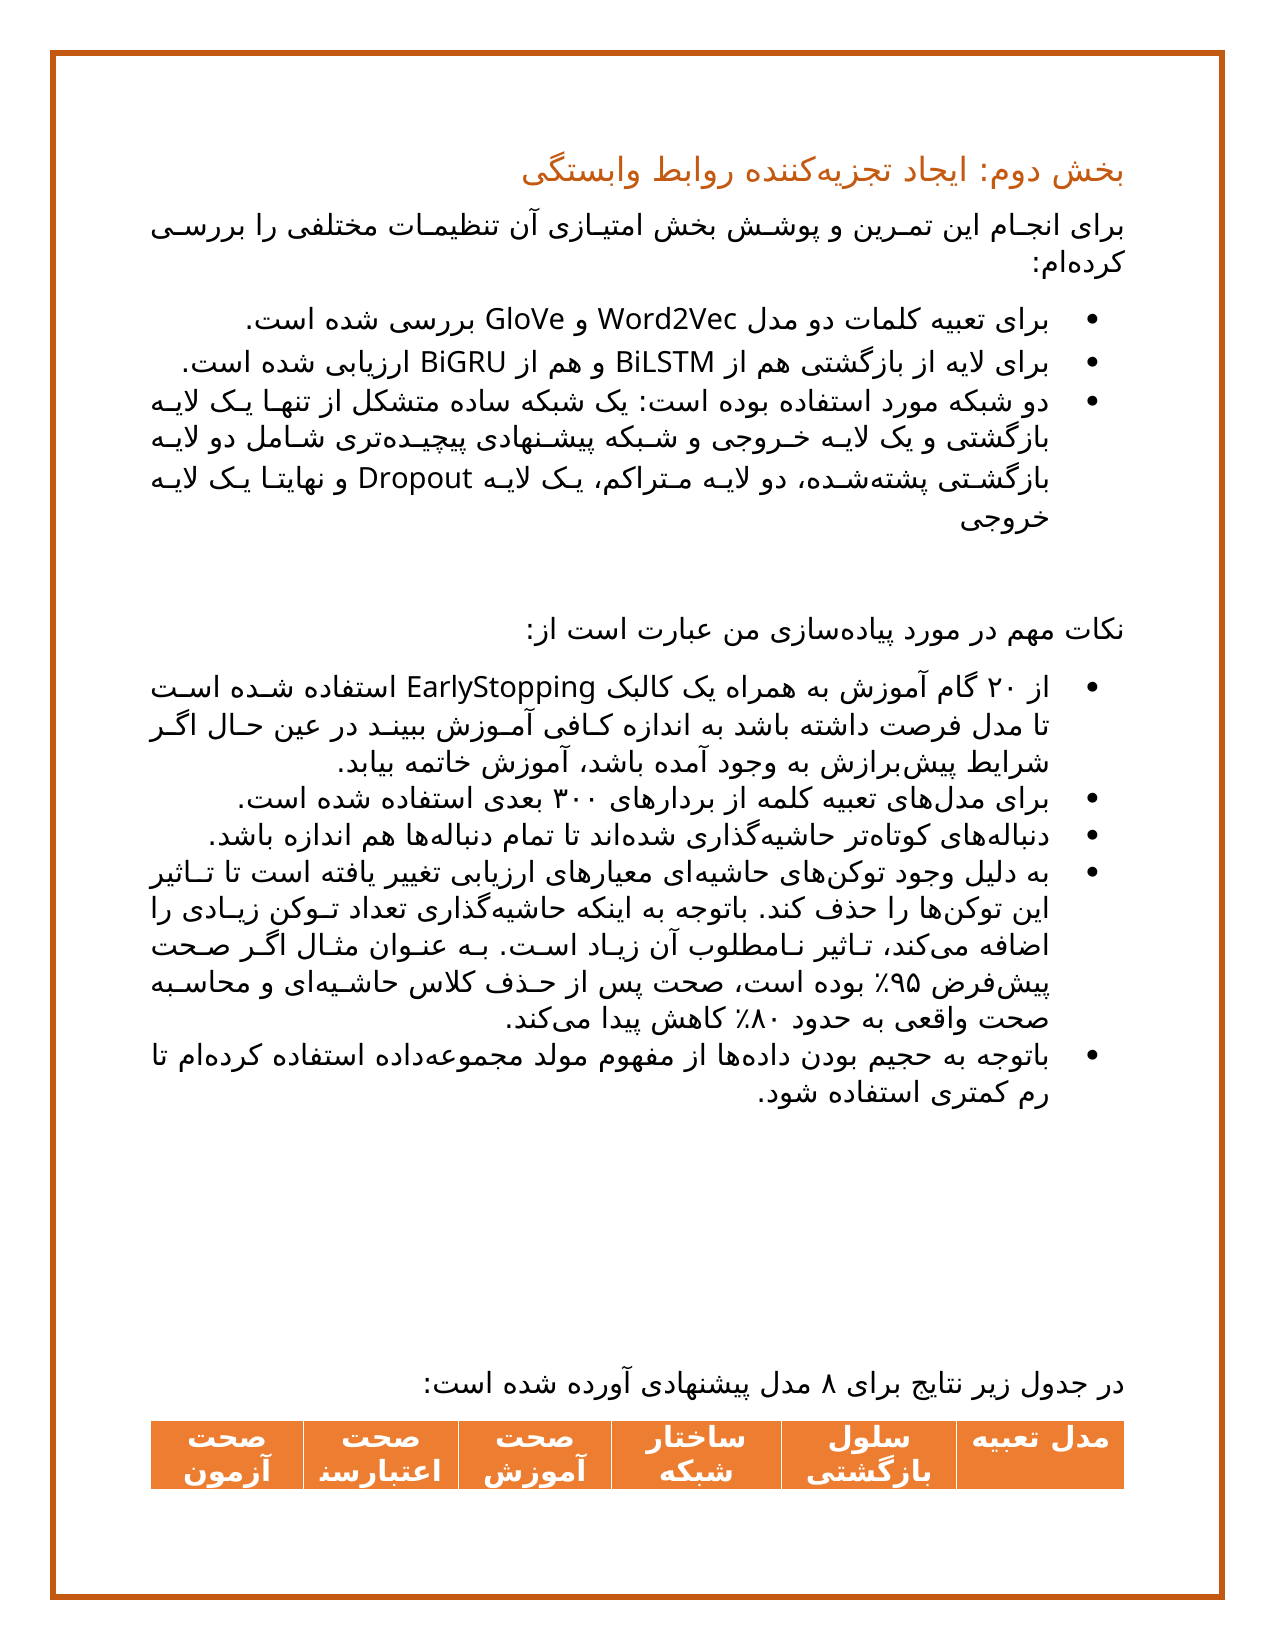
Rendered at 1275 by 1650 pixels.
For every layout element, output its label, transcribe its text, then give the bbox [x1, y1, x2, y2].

table_header صحت اعتبارسنجی [304, 1421, 458, 1489]
list باتوجه به حجیم بودن داده‌ها از مفهوم مولد مجموعه‌داده استفاده کرده‌ام تا رم کمتری استفاده شود. [150, 1038, 1087, 1109]
text در جدول زیر نتایج برای ۸ مدل پیشنهادی آورده شده است: [150, 1366, 1125, 1400]
table_header مدل تعبیه [957, 1421, 1124, 1489]
list به دلیل وجود توکن‌های حاشیه‌ای معیارهای ارزیابی تغییر یافته است تا تاثیر این توکن‌ها را حذف کند. باتوجه به اینکه حاشیه‌گذاری تعداد توکن زیادی را اضافه می‌کند، تاثیر نامطلوب آن زیاد است. به عنوان مثال اگر صحت پیش‌فرض ۹۵٪ بوده است، صحت پس از حذف کلاس حاشیه‌ای و محاسبه صحت واقعی به حدود ۸۰٪ کاهش پیدا می‌کند. [150, 855, 1087, 1036]
table_header صحت آزمون [151, 1421, 303, 1489]
table_header ساختار شبکه [612, 1421, 781, 1489]
text نکات مهم در مورد پیاده‌سازی من عبارت است از: [150, 613, 1125, 647]
list برای تعبیه کلمات دو مدل Word2Vec و GloVe بررسی شده است. [150, 298, 1087, 338]
text بخش دوم: ایجاد تجزیه‌کننده روابط وابستگی [150, 150, 1125, 189]
list دو شبکه مورد استفاده بوده است: یک شبکه ساده متشکل از تنها یک لایه بازگشتی و یک لایه خروجی و شبکه پیشنهادی پیچیده‌تری شامل دو لایه بازگشتی پشته‌شده، دو لایه متراکم، یک لایه Dropout و نهایتا یک لایه خروجی [150, 384, 1087, 534]
table_header صحت آموزش [459, 1421, 611, 1489]
text برای انجام این تمرین و پوشش بخش امتیازی آن تنظیمات مختلفی را بررسی کرده‌ام: [150, 208, 1125, 279]
list از ۲۰ گام آموزش به همراه یک کالبک EarlyStopping استفاده شده است تا مدل فرصت داشته باشد به اندازه کافی آموزش ببیند در عین حال اگر شرایط پیش‌برازش به وجود آمده باشد، آموزش خاتمه بیابد. [150, 666, 1087, 779]
list برای لایه از بازگشتی هم از BiLSTM و هم از BiGRU ارزیابی شده است. [150, 341, 1087, 381]
list دنباله‌های کوتاه‌تر حاشیه‌گذاری شده‌اند تا تمام دنباله‌ها هم اندازه باشد. [150, 818, 1087, 852]
table_header سلول بازگشتی [782, 1421, 956, 1489]
list برای مدل‌های تعبیه کلمه از بردار‌های ۳۰۰ بعدی استفاده شده است. [150, 782, 1087, 816]
